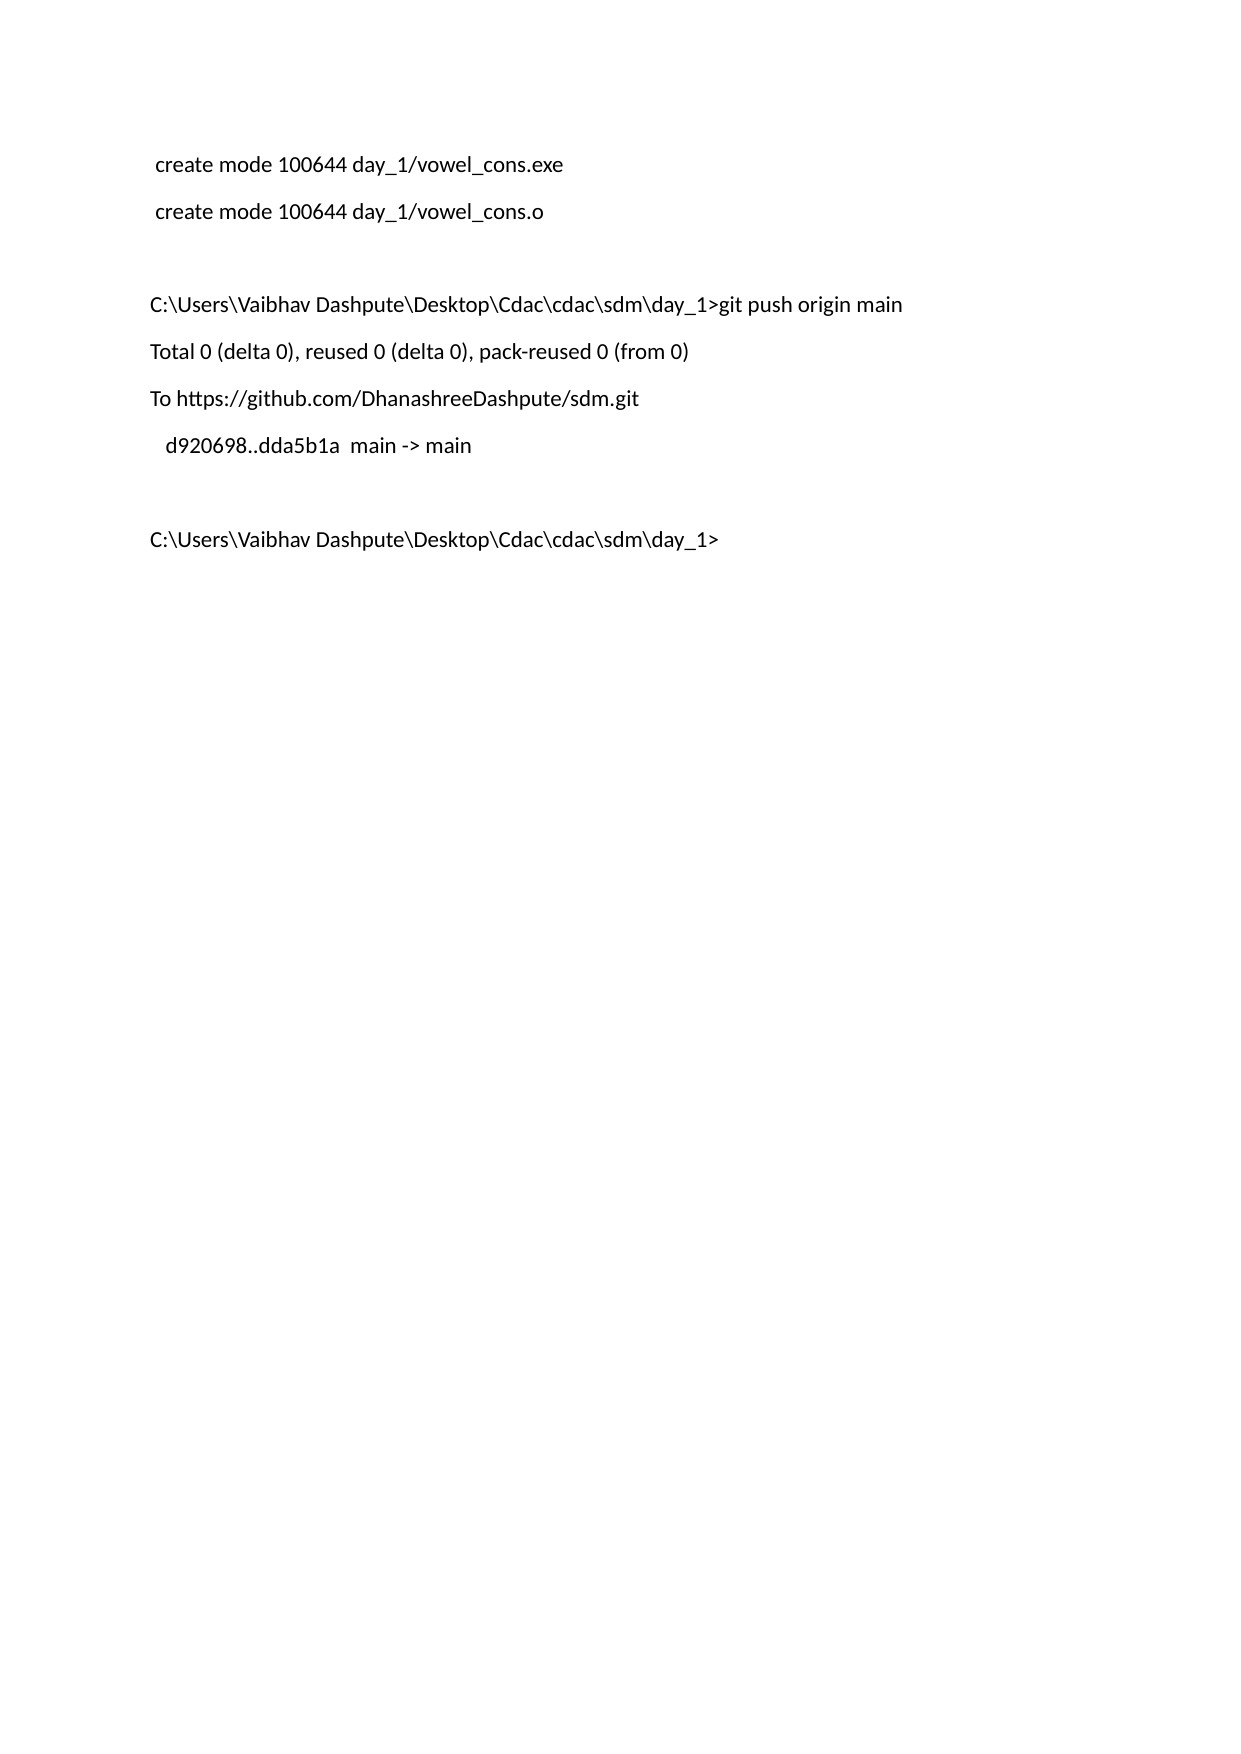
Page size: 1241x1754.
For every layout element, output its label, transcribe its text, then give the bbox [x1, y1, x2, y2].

text C:\Users\Vaibhav Dashpute\Desktop\Cdac\cdac\sdm\day_1> [150, 525, 1090, 553]
text create mode 100644 day_1/vowel_cons.exe [150, 150, 1090, 178]
text d920698..dda5b1a main -> main [150, 431, 1090, 459]
text create mode 100644 day_1/vowel_cons.o [150, 197, 1090, 225]
text C:\Users\Vaibhav Dashpute\Desktop\Cdac\cdac\sdm\day_1>git push origin main [150, 291, 1090, 319]
text To https://github.com/DhanashreeDashpute/sdm.git [150, 384, 1090, 412]
text Total 0 (delta 0), reused 0 (delta 0), pack-reused 0 (from 0) [150, 337, 1090, 366]
